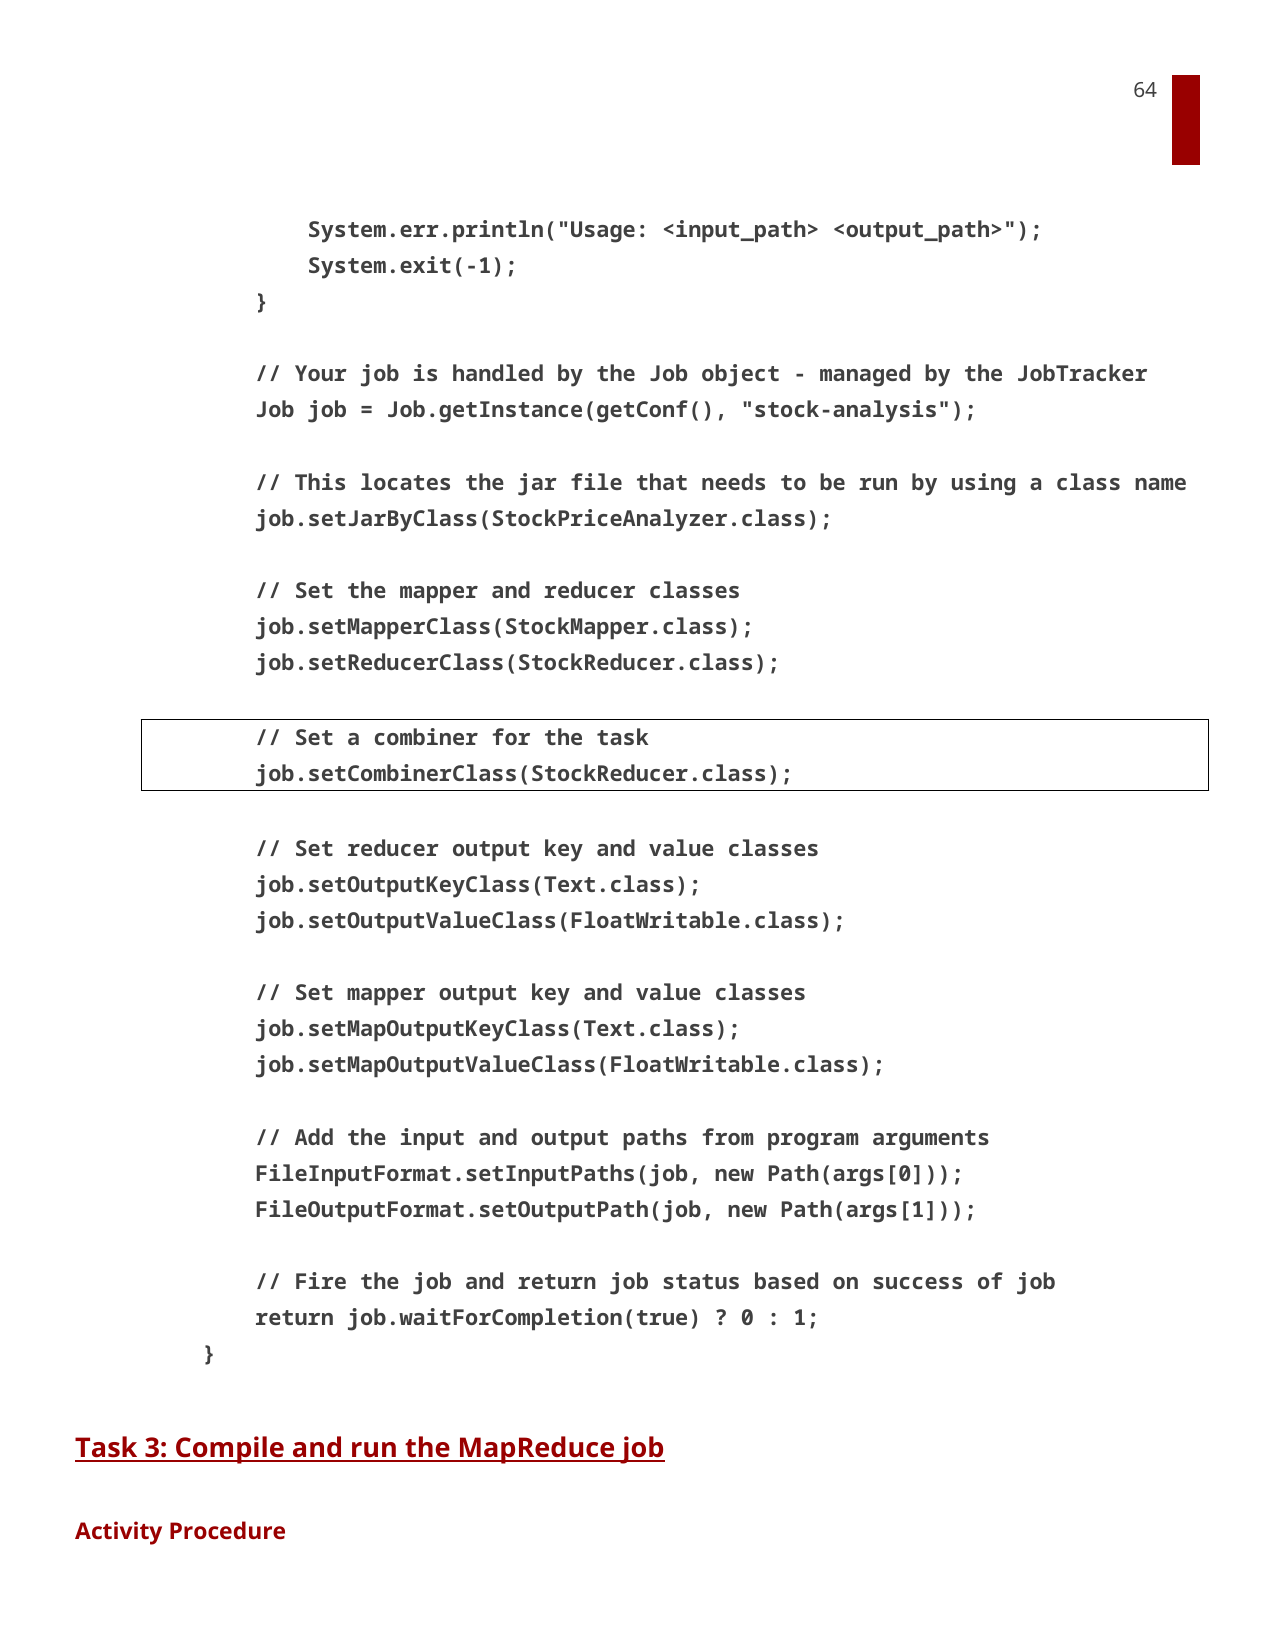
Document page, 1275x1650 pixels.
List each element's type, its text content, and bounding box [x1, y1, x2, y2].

text } [150, 286, 1200, 316]
text // Set reducer output key and value classes [150, 833, 1200, 863]
text job.setOutputKeyClass(Text.class); [150, 869, 1200, 899]
text // This locates the jar file that needs to be run by using a class name [150, 467, 1200, 496]
text job.setCombinerClass(StockReducer.class); [142, 755, 1208, 790]
text job.setMapOutputValueClass(FloatWritable.class); [150, 1049, 1200, 1079]
text job.setJarByClass(StockPriceAnalyzer.class); [150, 503, 1200, 532]
text Job job = Job.getInstance(getConf(), "stock-analysis"); [150, 394, 1200, 424]
subtitle Task 3: Compile and run the MapReduce job [75, 1429, 1200, 1466]
text job.setReducerClass(StockReducer.class); [150, 647, 1200, 677]
text FileOutputFormat.setOutputPath(job, new Path(args[1])); [150, 1194, 1200, 1223]
text // Set the mapper and reducer classes [150, 575, 1200, 604]
text // Set mapper output key and value classes [150, 977, 1200, 1007]
text System.exit(-1); [150, 250, 1200, 280]
text job.setMapOutputKeyClass(Text.class); [150, 1013, 1200, 1043]
text return job.waitForCompletion(true) ? 0 : 1; [150, 1302, 1200, 1332]
text } [150, 1338, 1200, 1368]
text job.setMapperClass(StockMapper.class); [150, 611, 1200, 641]
text System.err.println("Usage: <input_path> <output_path>"); [150, 214, 1200, 244]
text job.setOutputValueClass(FloatWritable.class); [150, 905, 1200, 935]
text // Add the input and output paths from program arguments [150, 1122, 1200, 1151]
subtitle Activity Procedure [75, 1515, 1200, 1546]
text // Your job is handled by the Job object - managed by the JobTracker [150, 358, 1200, 388]
text // Set a combiner for the task [142, 720, 1208, 752]
text FileInputFormat.setInputPaths(job, new Path(args[0])); [150, 1158, 1200, 1187]
text // Fire the job and return job status based on success of job [150, 1266, 1200, 1296]
